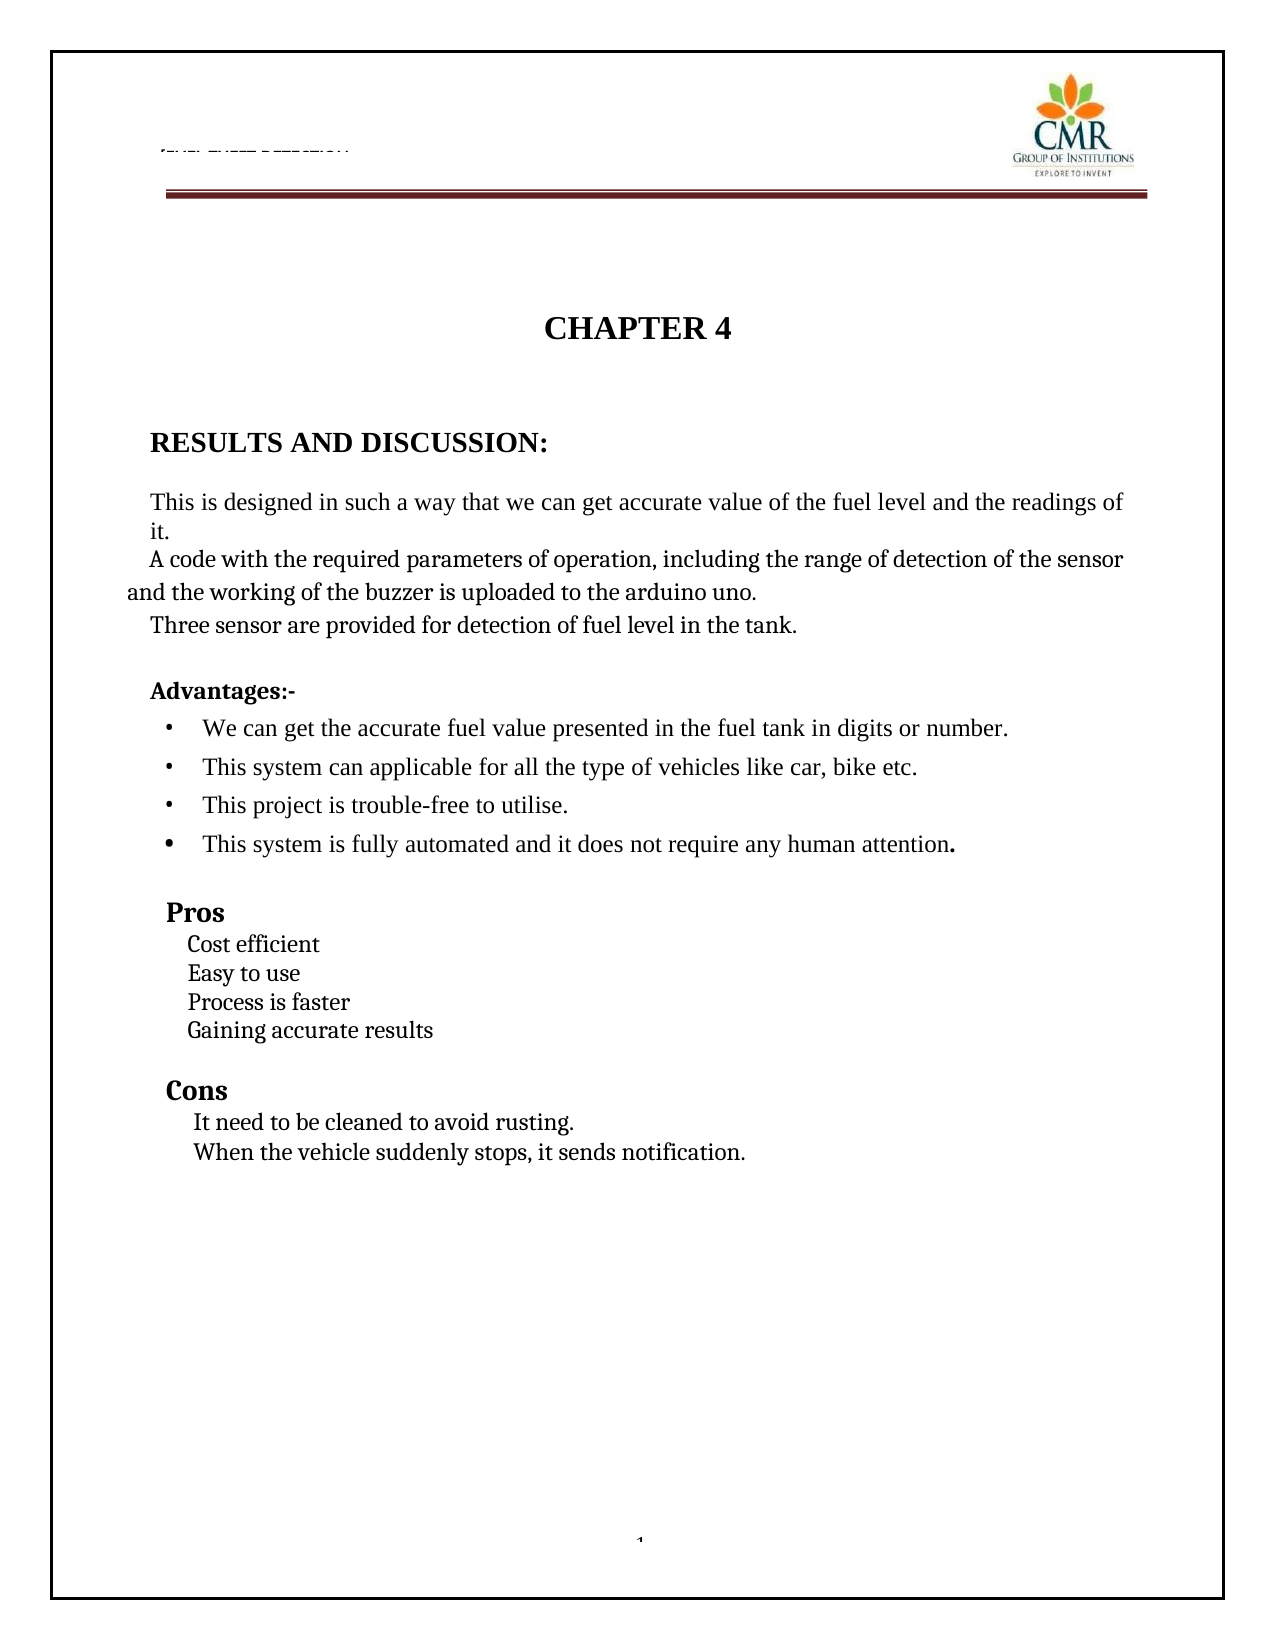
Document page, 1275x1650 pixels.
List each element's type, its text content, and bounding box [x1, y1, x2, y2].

subtitle Pros [166, 897, 1175, 930]
text When the vehicle suddenly stops, it sends notification. [193, 1137, 1175, 1166]
subtitle Cons [166, 1074, 1175, 1107]
text Advantages:- [150, 677, 1175, 706]
text A code with the required parameters of operation, including the range of detection of the sensor and the working of the buzzer is uploaded to the arduino uno. [127, 545, 1142, 606]
text Three sensor are provided for detection of fuel level in the tank. [150, 611, 1175, 639]
text Gaining accurate results [187, 1016, 1175, 1045]
list This system is fully automated and it does not require any human attention. [164, 825, 1175, 859]
text It need to be cleaned to avoid rusting. [193, 1107, 1175, 1137]
subtitle CHAPTER 4 [170, 308, 1105, 346]
text This is designed in such a way that we can get accurate value of the fuel level and the readings of it. [150, 487, 1124, 544]
subtitle RESULTS AND DISCUSSION: [150, 425, 1175, 458]
picture [1011, 72, 1135, 177]
list This project is trouble-free to utilise. [164, 787, 1175, 821]
list We can get the accurate fuel value presented in the fuel tank in digits or number. [164, 710, 1175, 744]
text Cost efficient Easy to use Process is faster [187, 930, 361, 1016]
list This system can applicable for all the type of vehicles like car, bike etc. [164, 748, 1175, 783]
